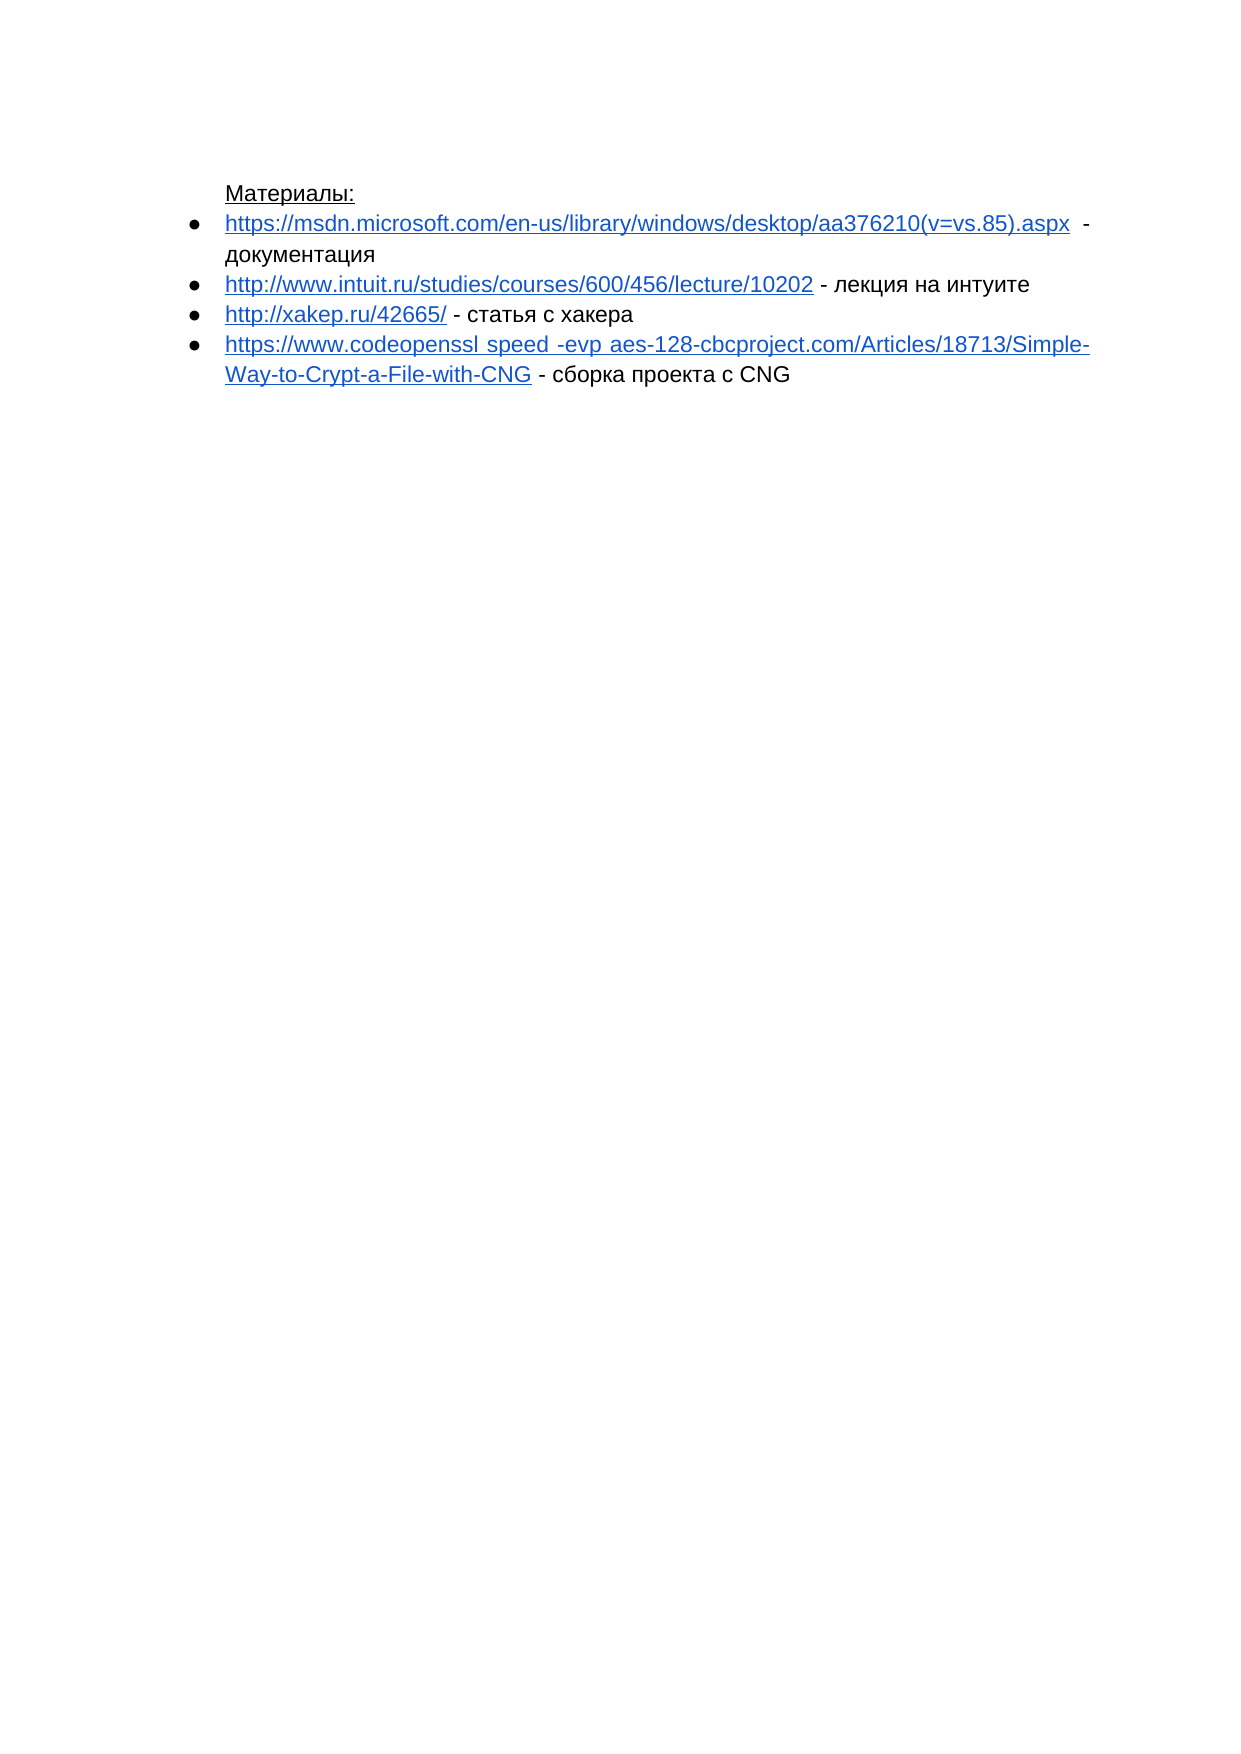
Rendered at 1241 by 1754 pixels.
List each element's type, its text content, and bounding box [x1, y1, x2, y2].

list http://xakep.ru/42665/ - статья с хакера [187, 301, 1090, 327]
text Материалы: [150, 180, 1090, 207]
list http://www.intuit.ru/studies/courses/600/456/lecture/10202 - лекция на интуите [187, 271, 1090, 297]
list https://www.codeopenssl speed -evp aes-128-cbcproject.com/Articles/18713/Simple-Way-to-Crypt-a-File-with-CNG - сборка проекта с CNG [187, 331, 1090, 388]
list https://msdn.microsoft.com/en-us/library/windows/desktop/aa376210(v=vs.85).aspx - документация [187, 210, 1090, 267]
